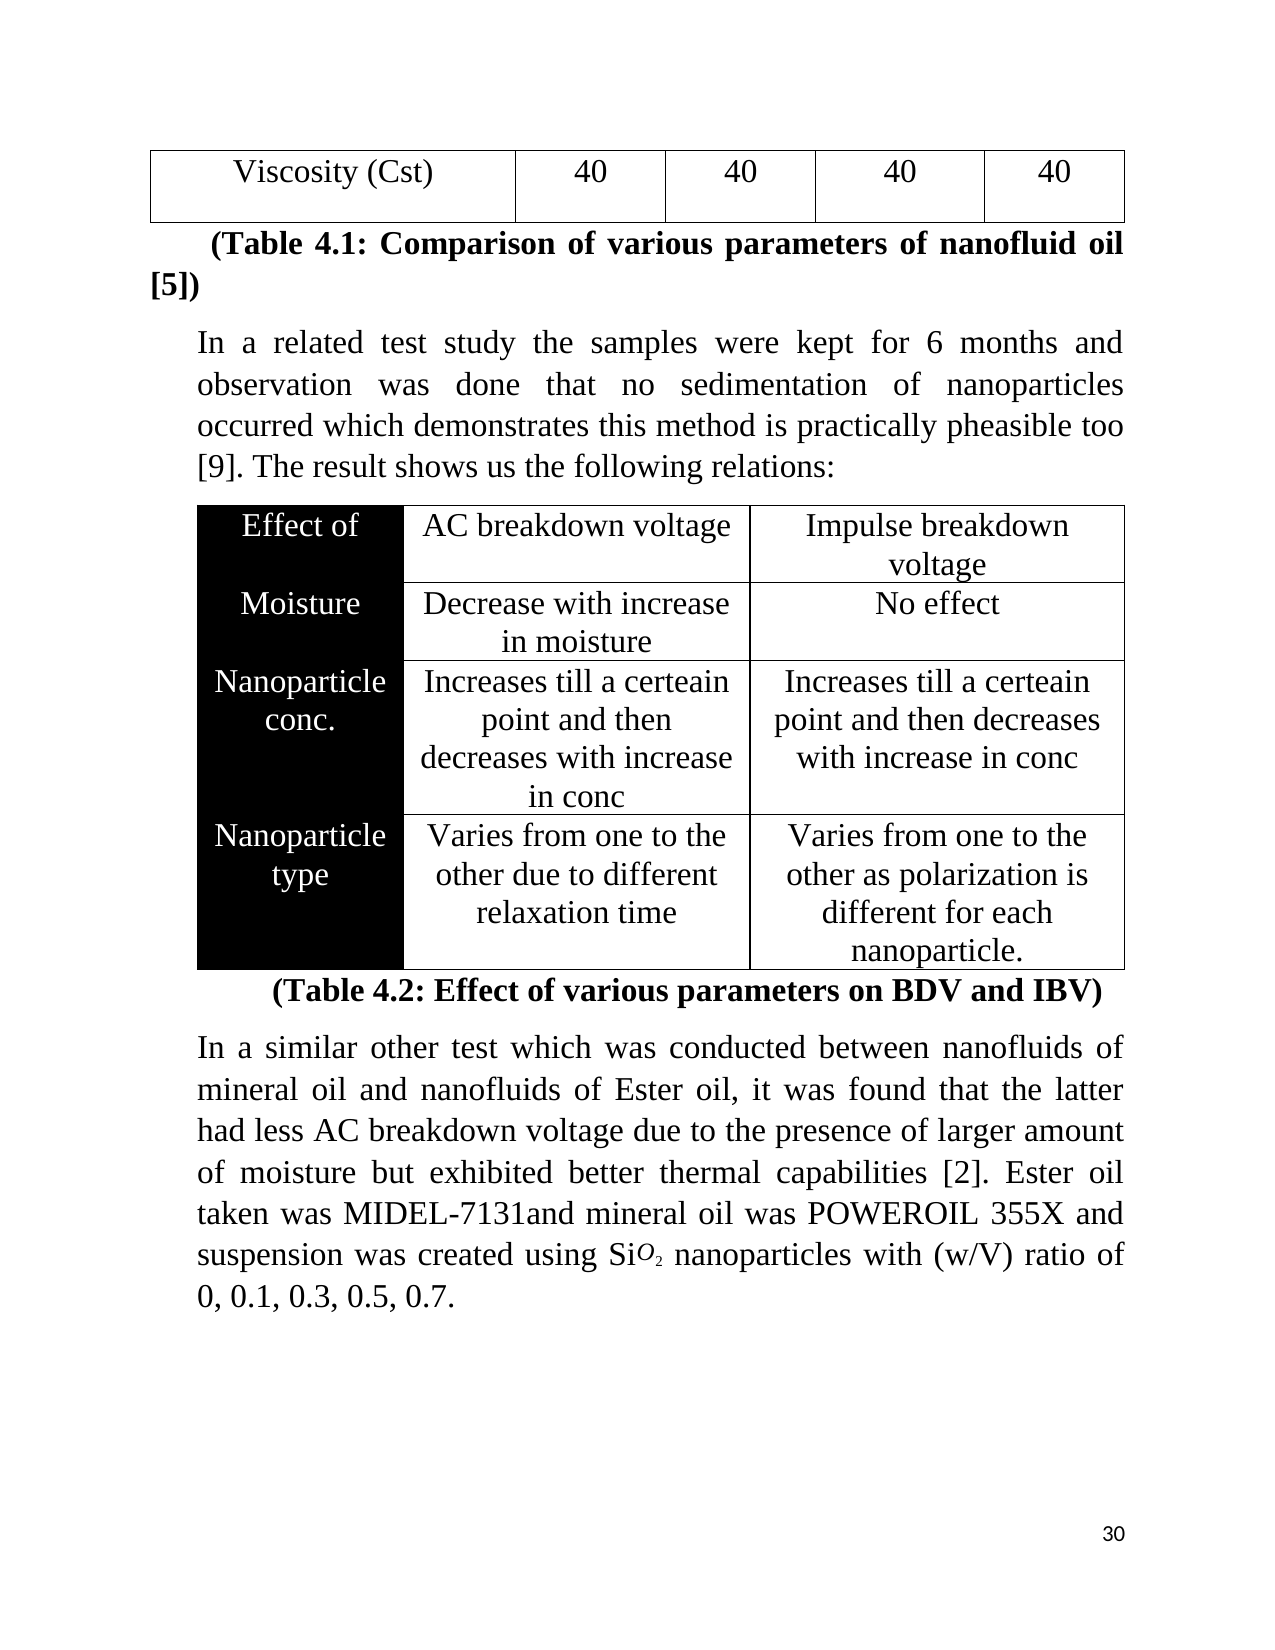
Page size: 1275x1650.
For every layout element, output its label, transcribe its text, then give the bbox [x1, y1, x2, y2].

text (Table 4.1: Comparison of various parameters of nanofluid oil [5]) [150, 223, 1125, 303]
table_cell Nanoparticle conc. [198, 661, 403, 814]
table_cell Decrease with increase in moisture [404, 583, 749, 660]
table_header Impulse breakdown voltage [751, 506, 1124, 582]
table_cell Varies from one to the other as polarization is different for each nanoparticle. [751, 815, 1124, 969]
table_cell 40 [666, 151, 815, 222]
table_cell Increases till a certeain point and then decreases with increase in conc [404, 661, 749, 814]
table_cell Increases till a certeain point and then decreases with increase in conc [751, 661, 1124, 814]
table_cell Varies from one to the other due to different relaxation time [404, 815, 749, 969]
text In a related test study the samples were kept for 6 months and observation was done that no sedimentation of nanoparticles occurred which demonstrates this method is practically pheasible too [9]. The result shows us the following relations: [197, 322, 1125, 485]
table_cell No effect [751, 583, 1124, 660]
table_cell Nanoparticle type [198, 815, 403, 969]
table_cell Moisture [198, 583, 403, 660]
table_cell 40 [516, 151, 665, 222]
table_header AC breakdown voltage [404, 506, 749, 582]
table_cell 40 [816, 151, 984, 222]
text (Table 4.2: Effect of various parameters on BDV and IBV) [197, 970, 1125, 1008]
text In a similar other test which was conducted between nanofluids of mineral oil and nanofluids of Ester oil, it was found that the latter had less AC breakdown voltage due to the presence of larger amount of moisture but exhibited better thermal capabilities [2]. Ester oil taken was MIDEL-7131and mineral oil was POWEROIL 355X and suspension was created using Si nanoparticles with (w/V) ratio of 0, 0.1, 0.3, 0.5, 0.7. [197, 1028, 1125, 1314]
table_cell Viscosity (Cst) [151, 151, 515, 222]
table_cell 40 [985, 151, 1124, 222]
table_header Effect of [198, 506, 403, 582]
